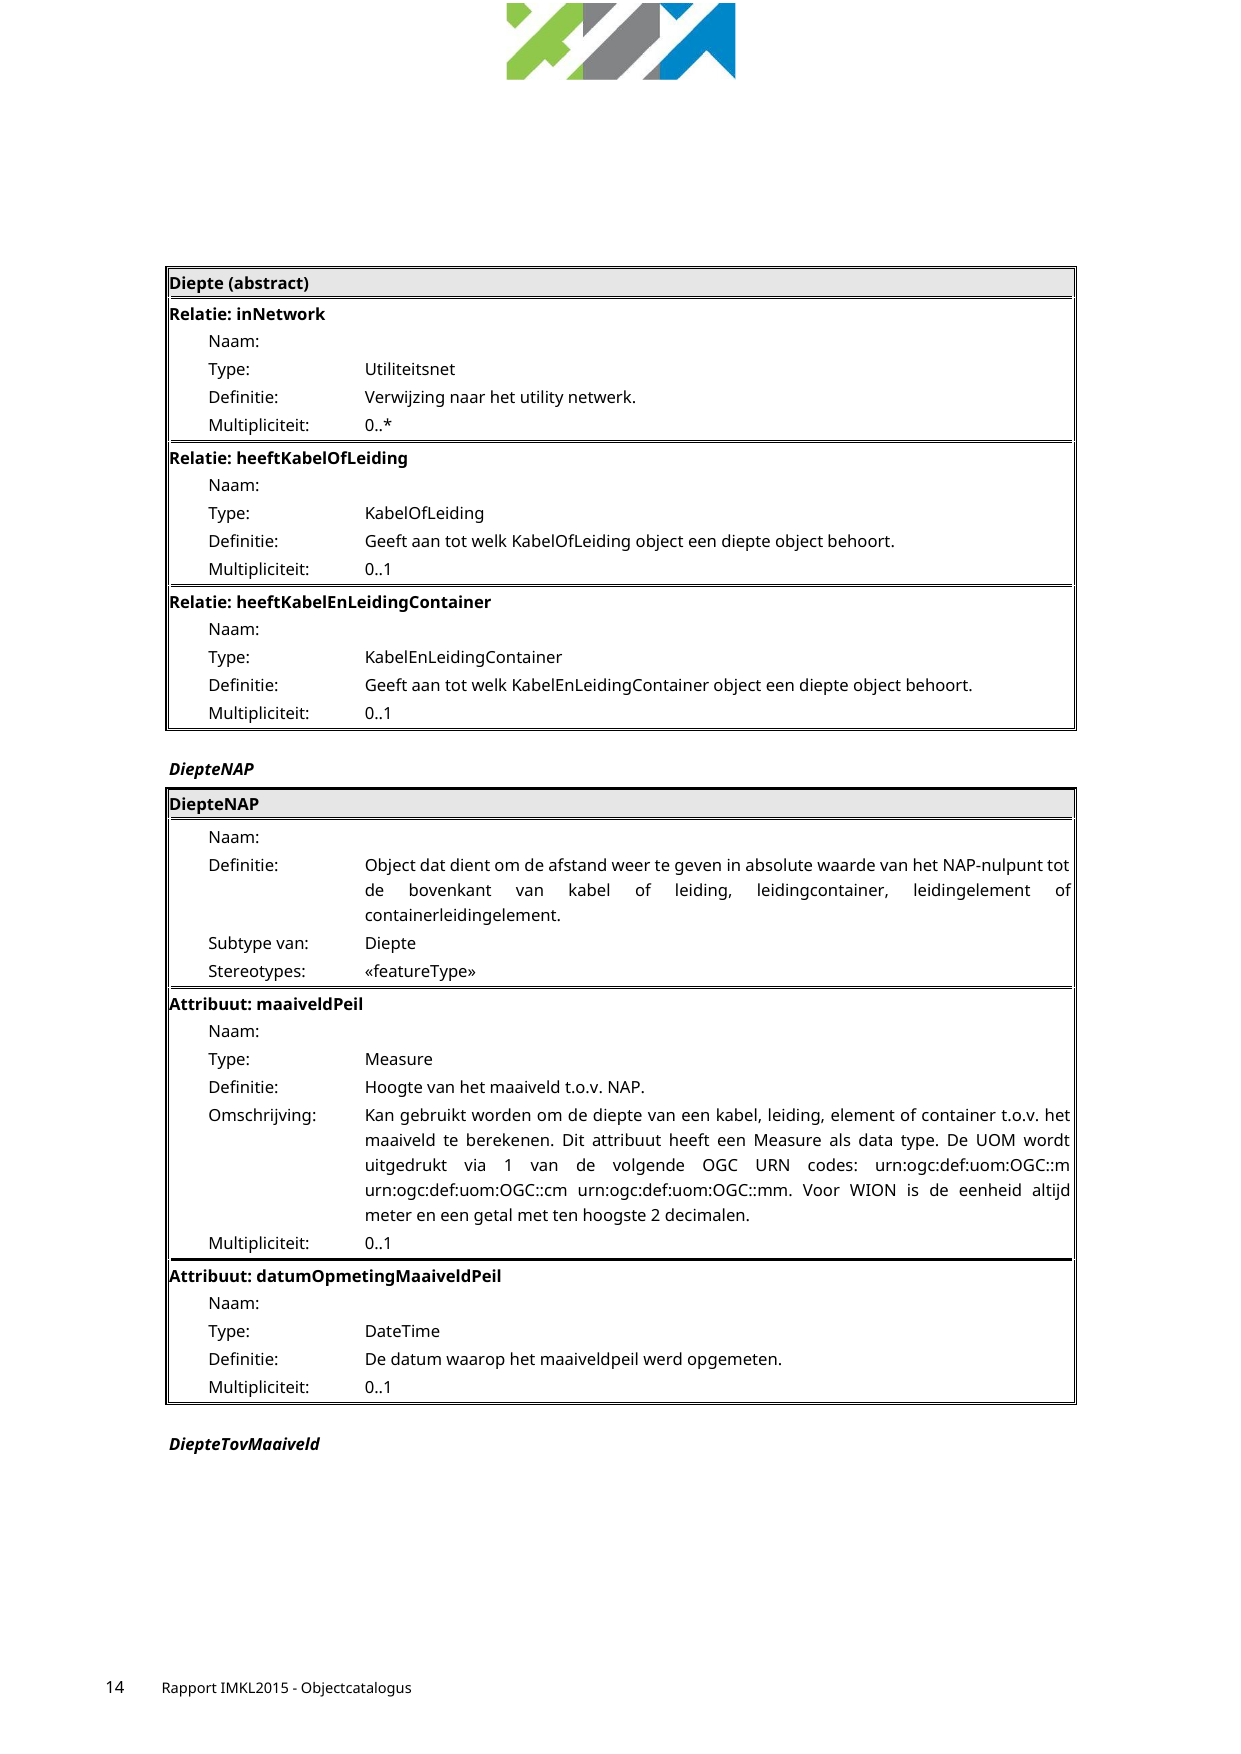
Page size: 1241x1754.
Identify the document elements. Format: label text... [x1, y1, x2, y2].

table_cell Relatie: heeftKabelEnLeidingContainer [169, 584, 1074, 727]
picture [506, 3, 718, 80]
table_header Diepte (abstract) [169, 269, 1074, 296]
table_cell Relatie: heeftKabelOfLeiding [169, 440, 1074, 583]
table_cell Relatie: inNetwork [167, 296, 1075, 439]
table_cell Attribuut: datumOpmetingMaaiveldPeil [167, 1258, 1075, 1402]
picture [677, 50, 736, 80]
table_header DiepteNAP [169, 790, 1074, 817]
table_cell [167, 817, 1075, 986]
table_cell Attribuut: maaiveldPeil [167, 986, 1075, 1258]
subtitle DiepteNAP [169, 756, 1071, 781]
subtitle DiepteTovMaaiveld [169, 1430, 1071, 1455]
